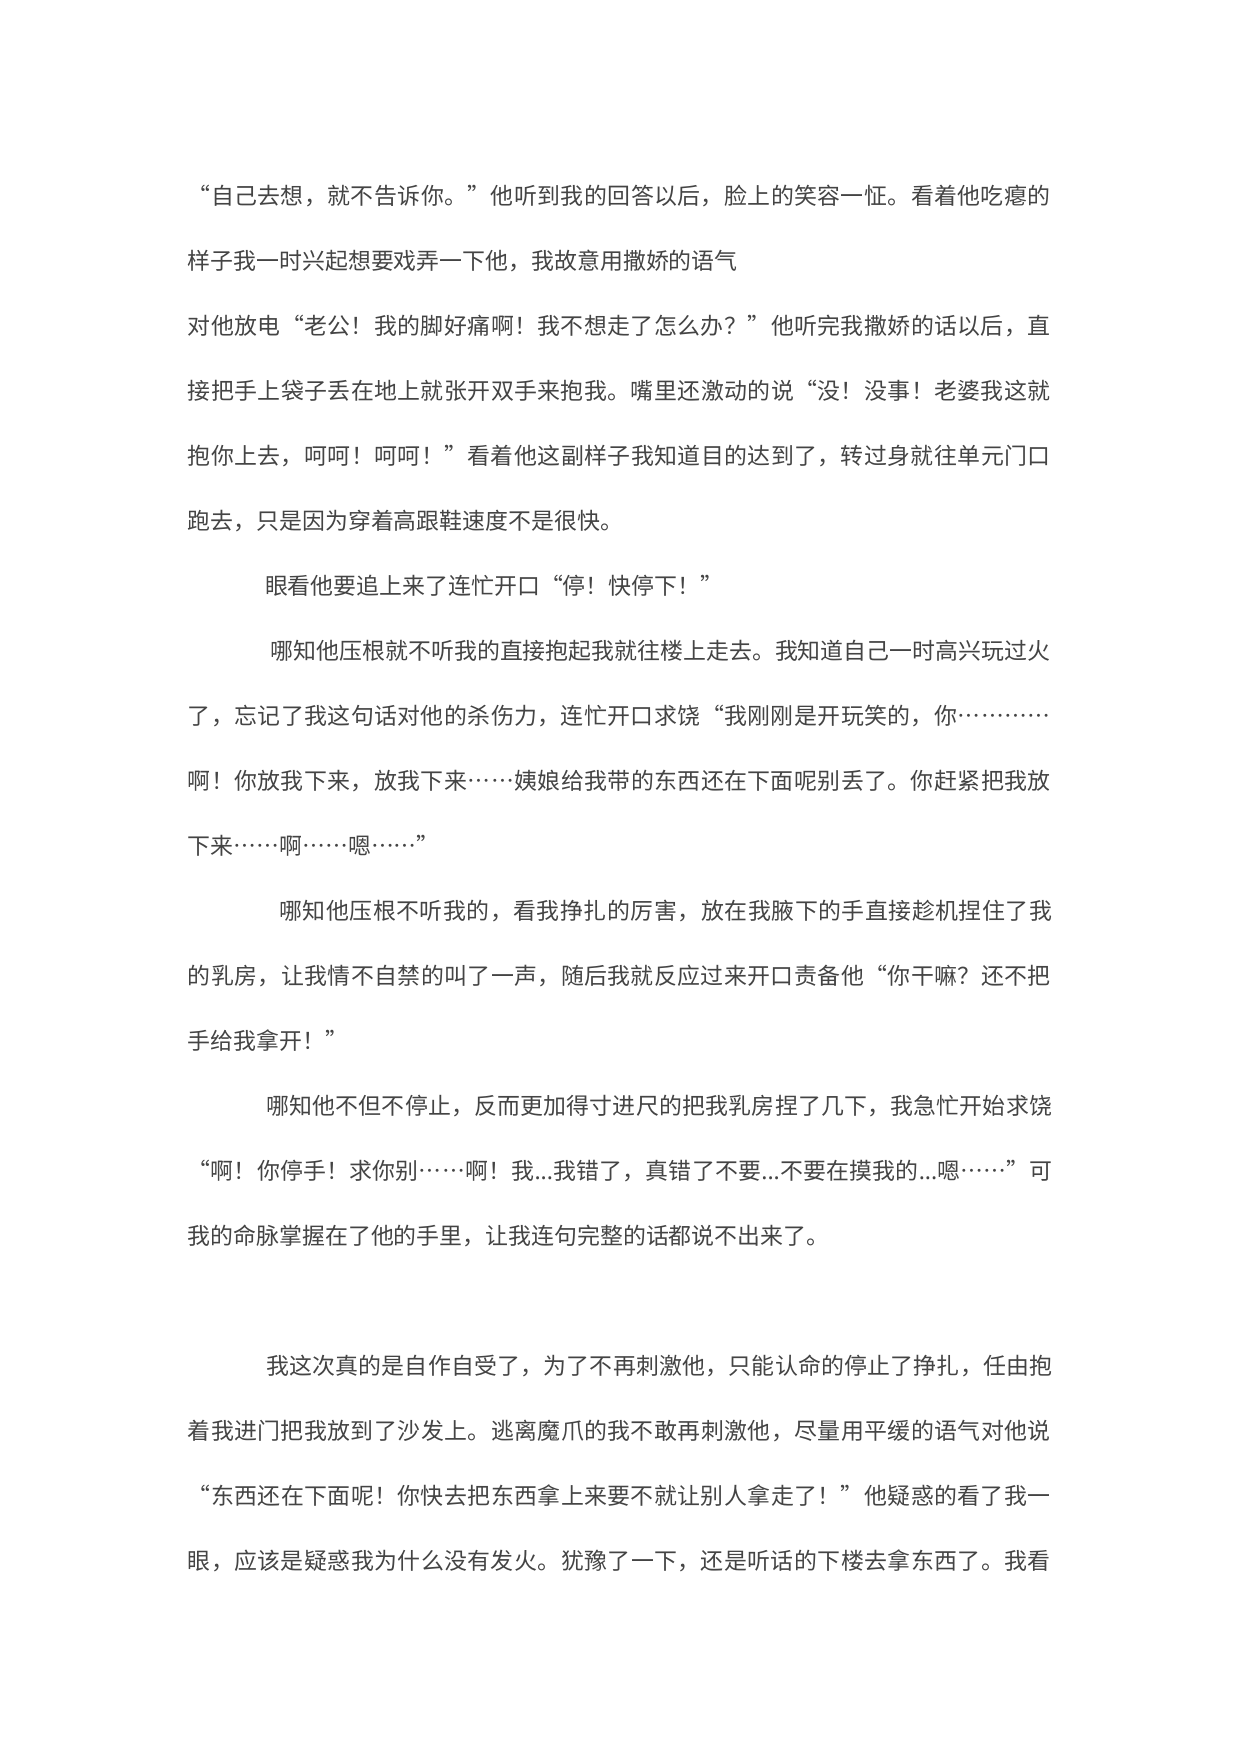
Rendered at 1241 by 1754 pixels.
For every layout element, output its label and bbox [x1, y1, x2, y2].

text [187, 162, 1053, 1592]
